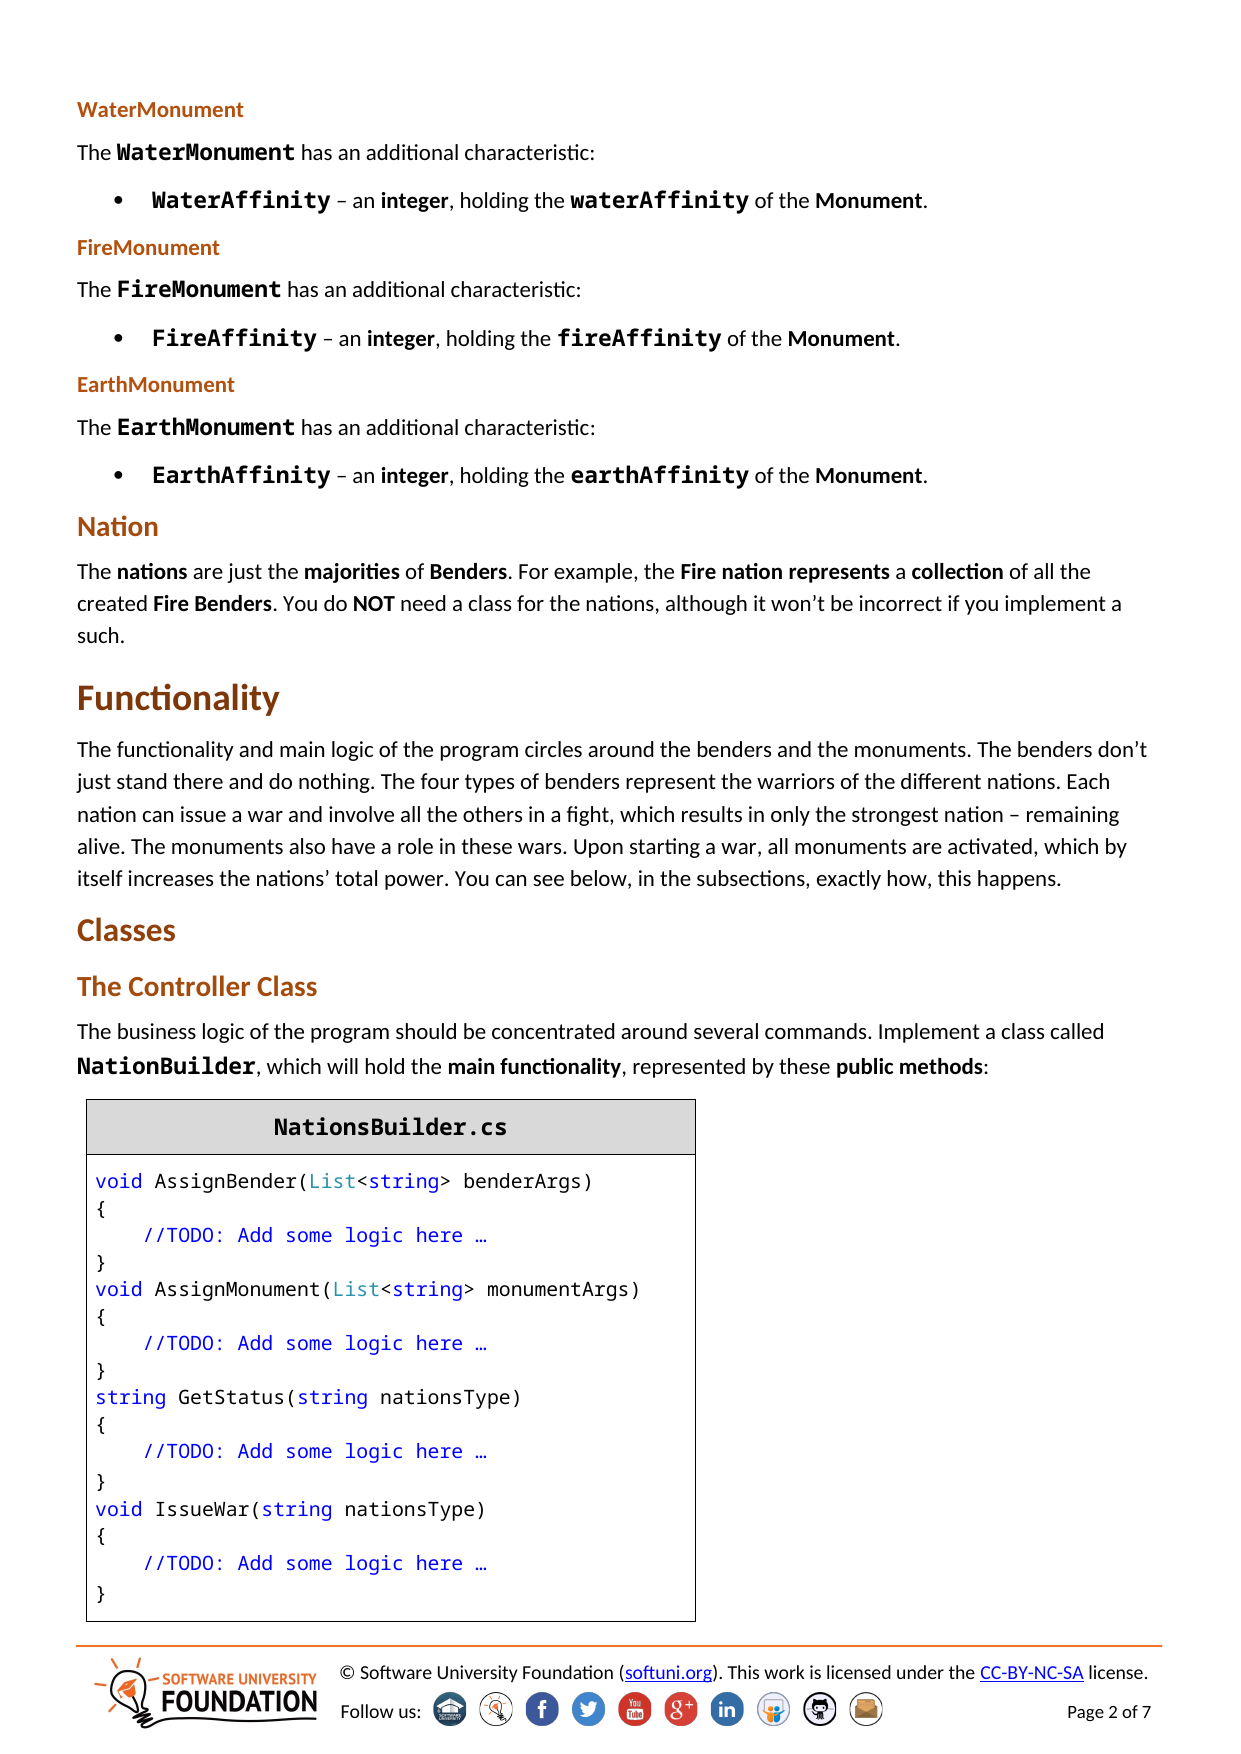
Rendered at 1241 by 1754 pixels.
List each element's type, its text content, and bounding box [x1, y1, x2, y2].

text The functionality and main logic of the program circles around the benders and the monuments. The benders don’t just stand there and do nothing. The four types of benders represent the warriors of the different nations. Each nation can issue a war and involve all the others in a fight, which results in only the strongest nation – remaining alive. The monuments also have a role in these wars. Upon starting a war, all monuments are activated, which by itself increases the nations’ total power. You can see below, in the subsections, exactly how, this happens. [77, 735, 1163, 892]
picture [479, 1692, 513, 1726]
picture [757, 1692, 790, 1726]
picture [849, 1692, 883, 1726]
list EarthAffinity – an integer, holding the earthAffinity of the Monument. [114, 459, 1163, 490]
picture [710, 1692, 744, 1726]
subtitle EarthMonument [77, 370, 1163, 398]
text The EarthMonument has an additional characteristic: [77, 411, 1163, 442]
picture [664, 1692, 698, 1726]
subtitle Nation [77, 508, 1163, 543]
text The WaterMonument has an additional characteristic: [77, 136, 1163, 167]
subtitle The Controller Class [77, 968, 1163, 1004]
subtitle FireMonument [77, 233, 1163, 261]
picture [803, 1692, 837, 1726]
subtitle WaterMonument [77, 95, 1163, 123]
table_header NationsBuilder.cs [87, 1100, 695, 1154]
picture [433, 1692, 467, 1726]
subtitle Classes [77, 909, 1163, 949]
picture [572, 1692, 605, 1726]
list WaterAffinity – an integer, holding the waterAffinity of the Monument. [114, 184, 1163, 216]
list FireAffinity – an integer, holding the fireAffinity of the Monument. [114, 322, 1163, 353]
text The business logic of the program should be concentrated around several commands. Implement a class called NationBuilder, which will hold the main functionality, represented by these public methods: [77, 1017, 1163, 1081]
subtitle Functionality [77, 674, 1163, 720]
text The FireMonument has an additional characteristic: [77, 273, 1163, 304]
picture [93, 1656, 317, 1729]
text The nations are just the majorities of Benders. For example, the Fire nation represents a collection of all the created Fire Benders. You do NOT need a class for the nations, although it won’t be incorrect if you implement a such. [77, 557, 1163, 649]
picture [618, 1692, 652, 1726]
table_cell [87, 1155, 695, 1621]
picture [525, 1692, 559, 1726]
